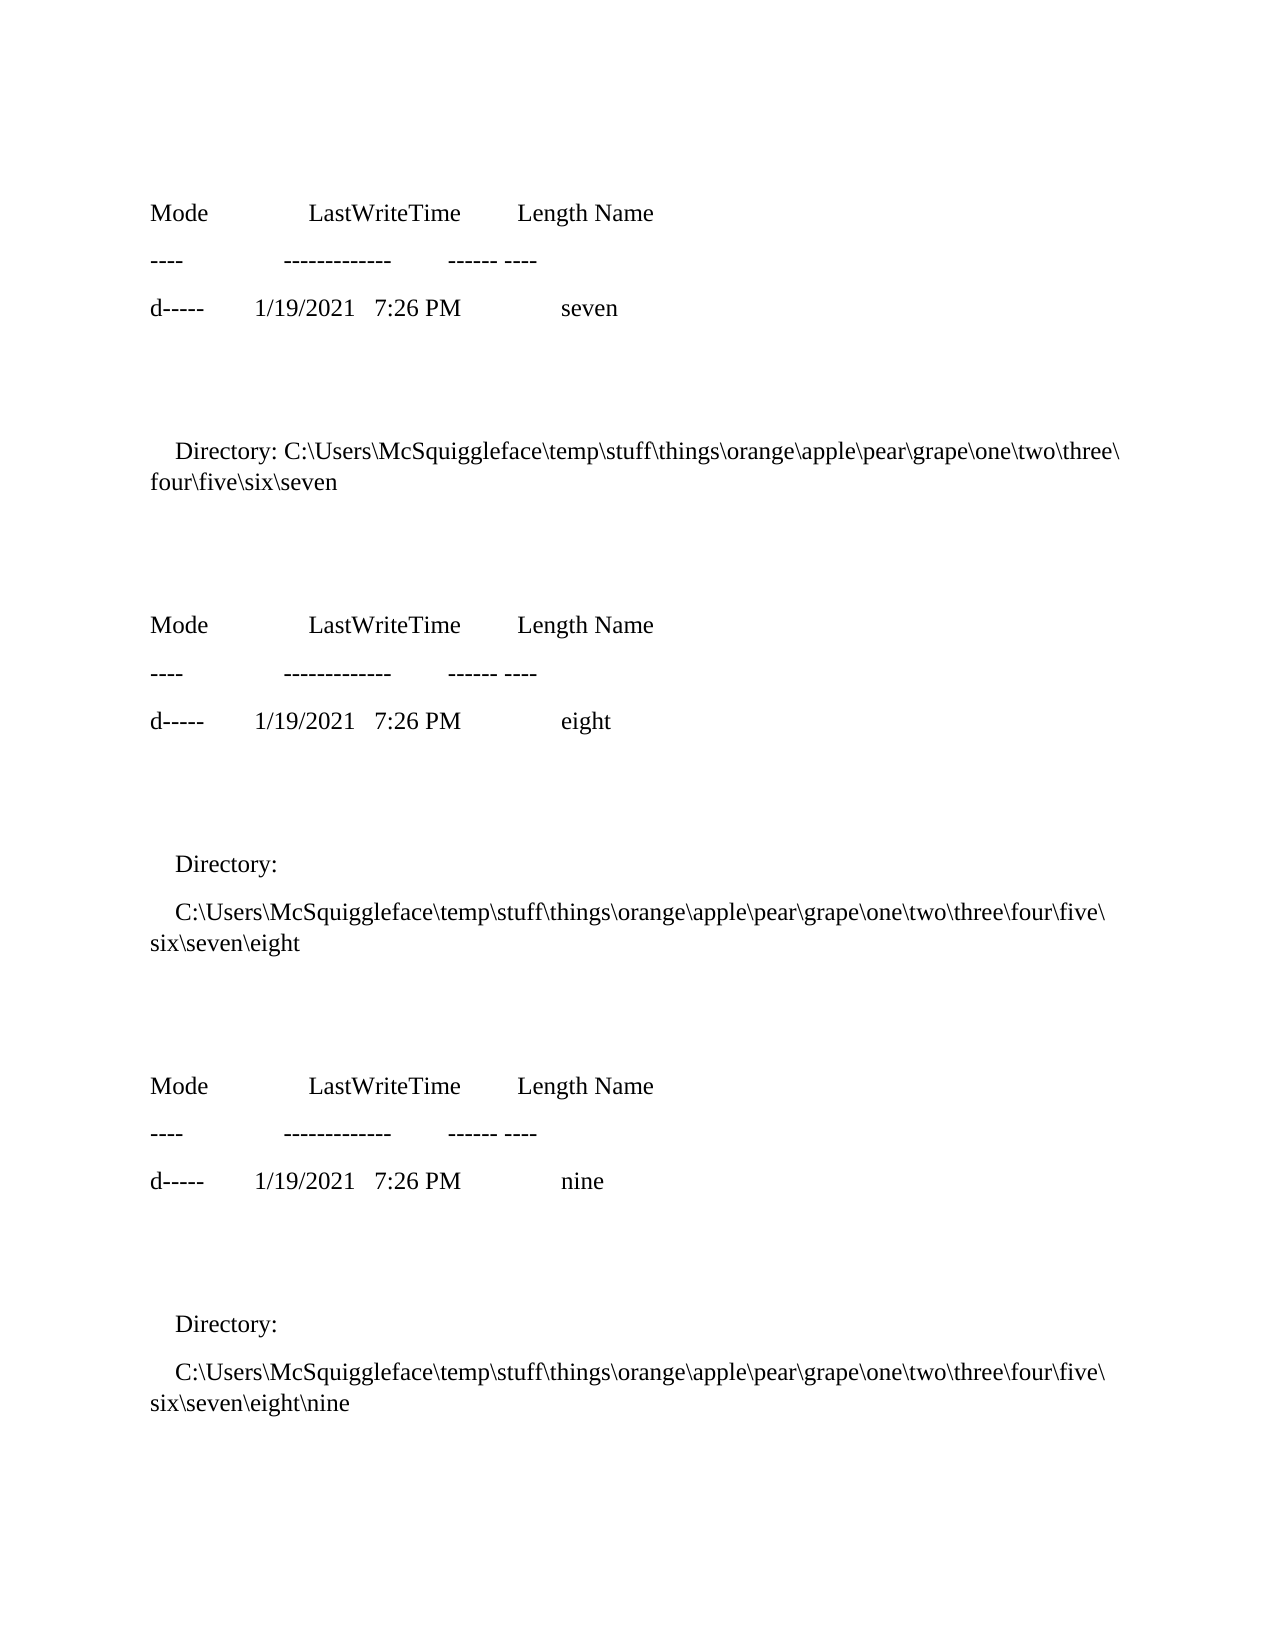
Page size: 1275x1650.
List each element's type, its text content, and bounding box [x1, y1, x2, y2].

text ---- ------------- ------ ---- [150, 245, 1125, 274]
text Directory: C:\Users\McSquiggleface\temp\stuff\things\orange\apple\pear\grape\one\two\three\four\five\six\seven [150, 436, 1125, 496]
text d----- 1/19/2021 7:26 PM nine [150, 1166, 1125, 1195]
text Directory: [150, 1309, 1125, 1338]
text Mode LastWriteTime Length Name [150, 610, 1125, 639]
text d----- 1/19/2021 7:26 PM seven [150, 293, 1125, 322]
text Mode LastWriteTime Length Name [150, 198, 1125, 226]
text ---- ------------- ------ ---- [150, 658, 1125, 687]
text Directory: [150, 849, 1125, 878]
text Mode LastWriteTime Length Name [150, 1071, 1125, 1099]
text C:\Users\McSquiggleface\temp\stuff\things\orange\apple\pear\grape\one\two\three\four\five\six\seven\eight\nine [150, 1357, 1125, 1417]
text ---- ------------- ------ ---- [150, 1118, 1125, 1147]
text d----- 1/19/2021 7:26 PM eight [150, 706, 1125, 734]
text C:\Users\McSquiggleface\temp\stuff\things\orange\apple\pear\grape\one\two\three\four\five\six\seven\eight [150, 897, 1125, 956]
